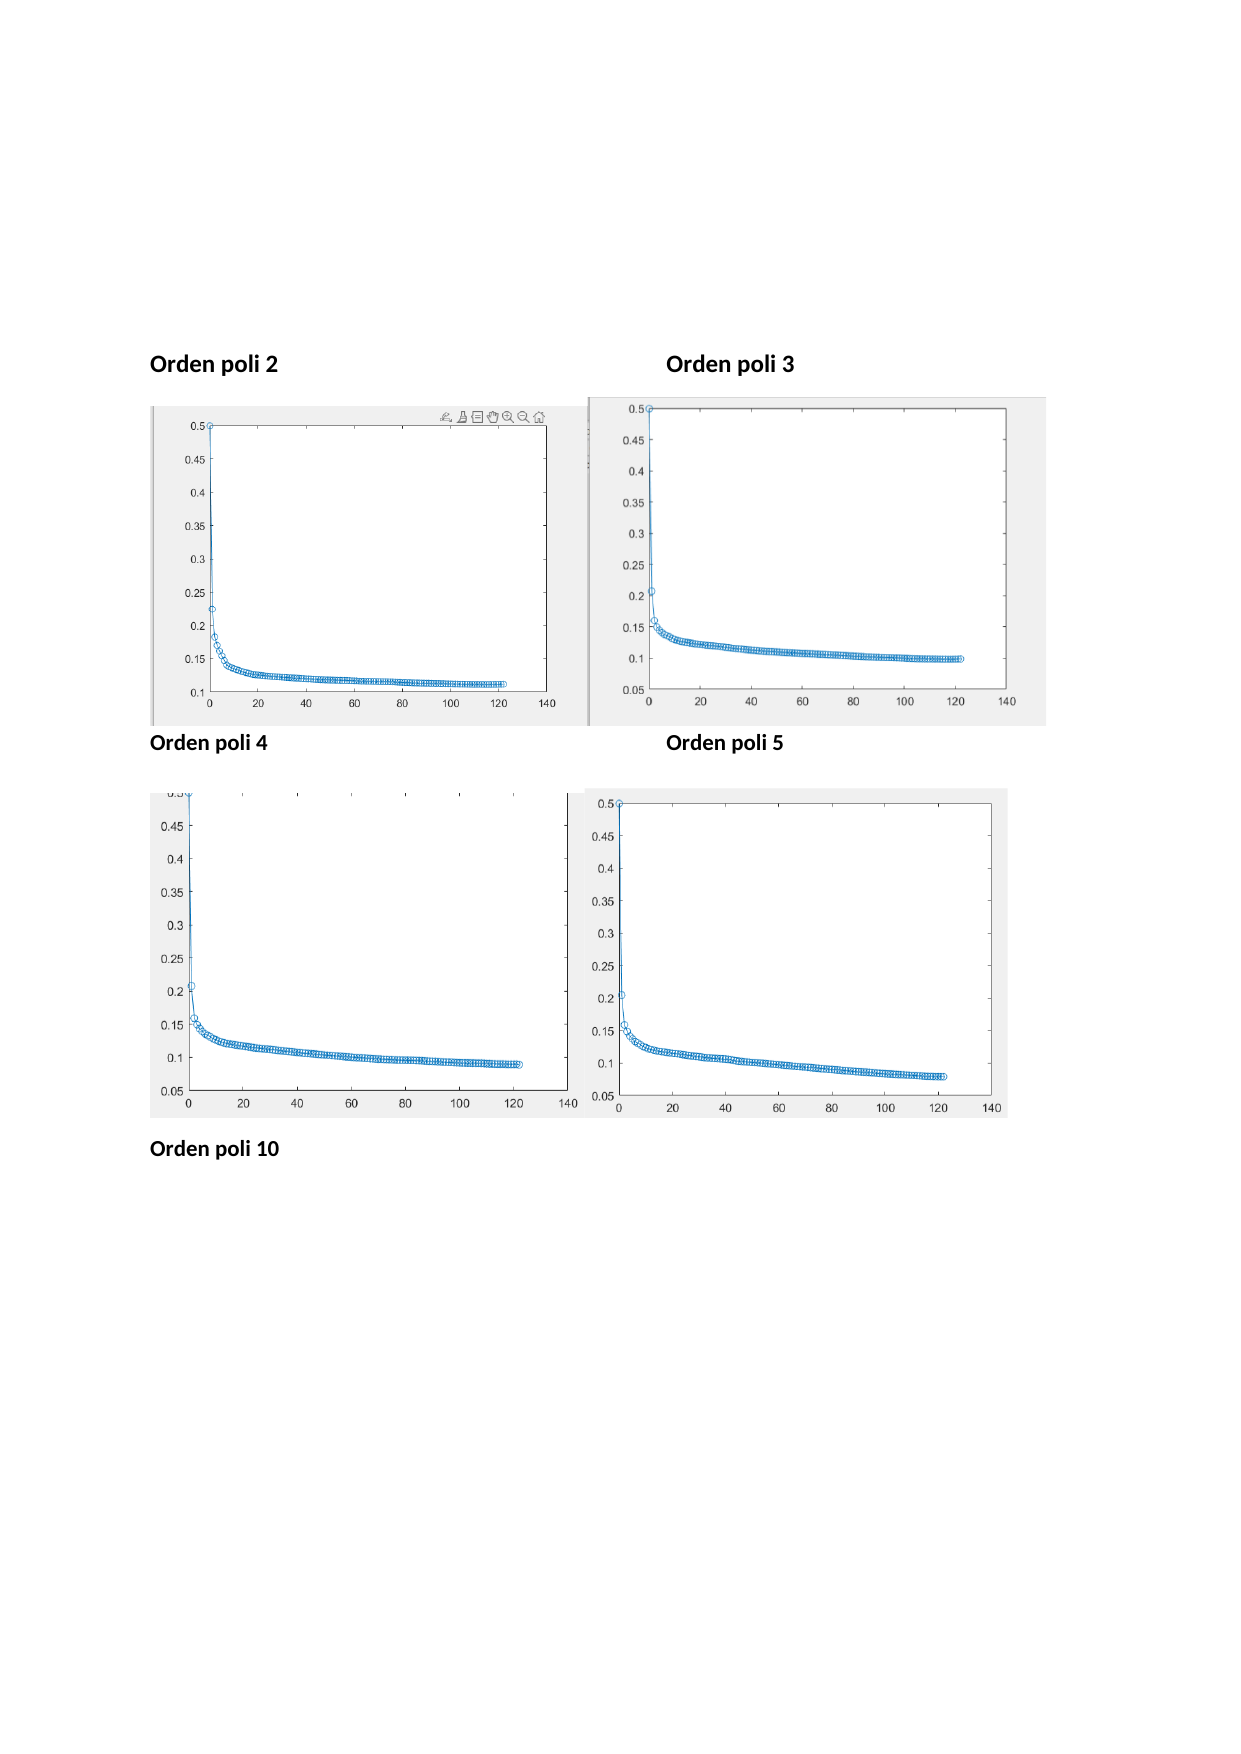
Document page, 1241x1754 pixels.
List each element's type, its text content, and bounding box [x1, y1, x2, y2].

picture [150, 397, 1047, 726]
text Orden poli 2 Orden poli 3 [150, 348, 1090, 379]
picture [150, 788, 1008, 1118]
text Orden poli 10 [150, 1134, 1090, 1162]
